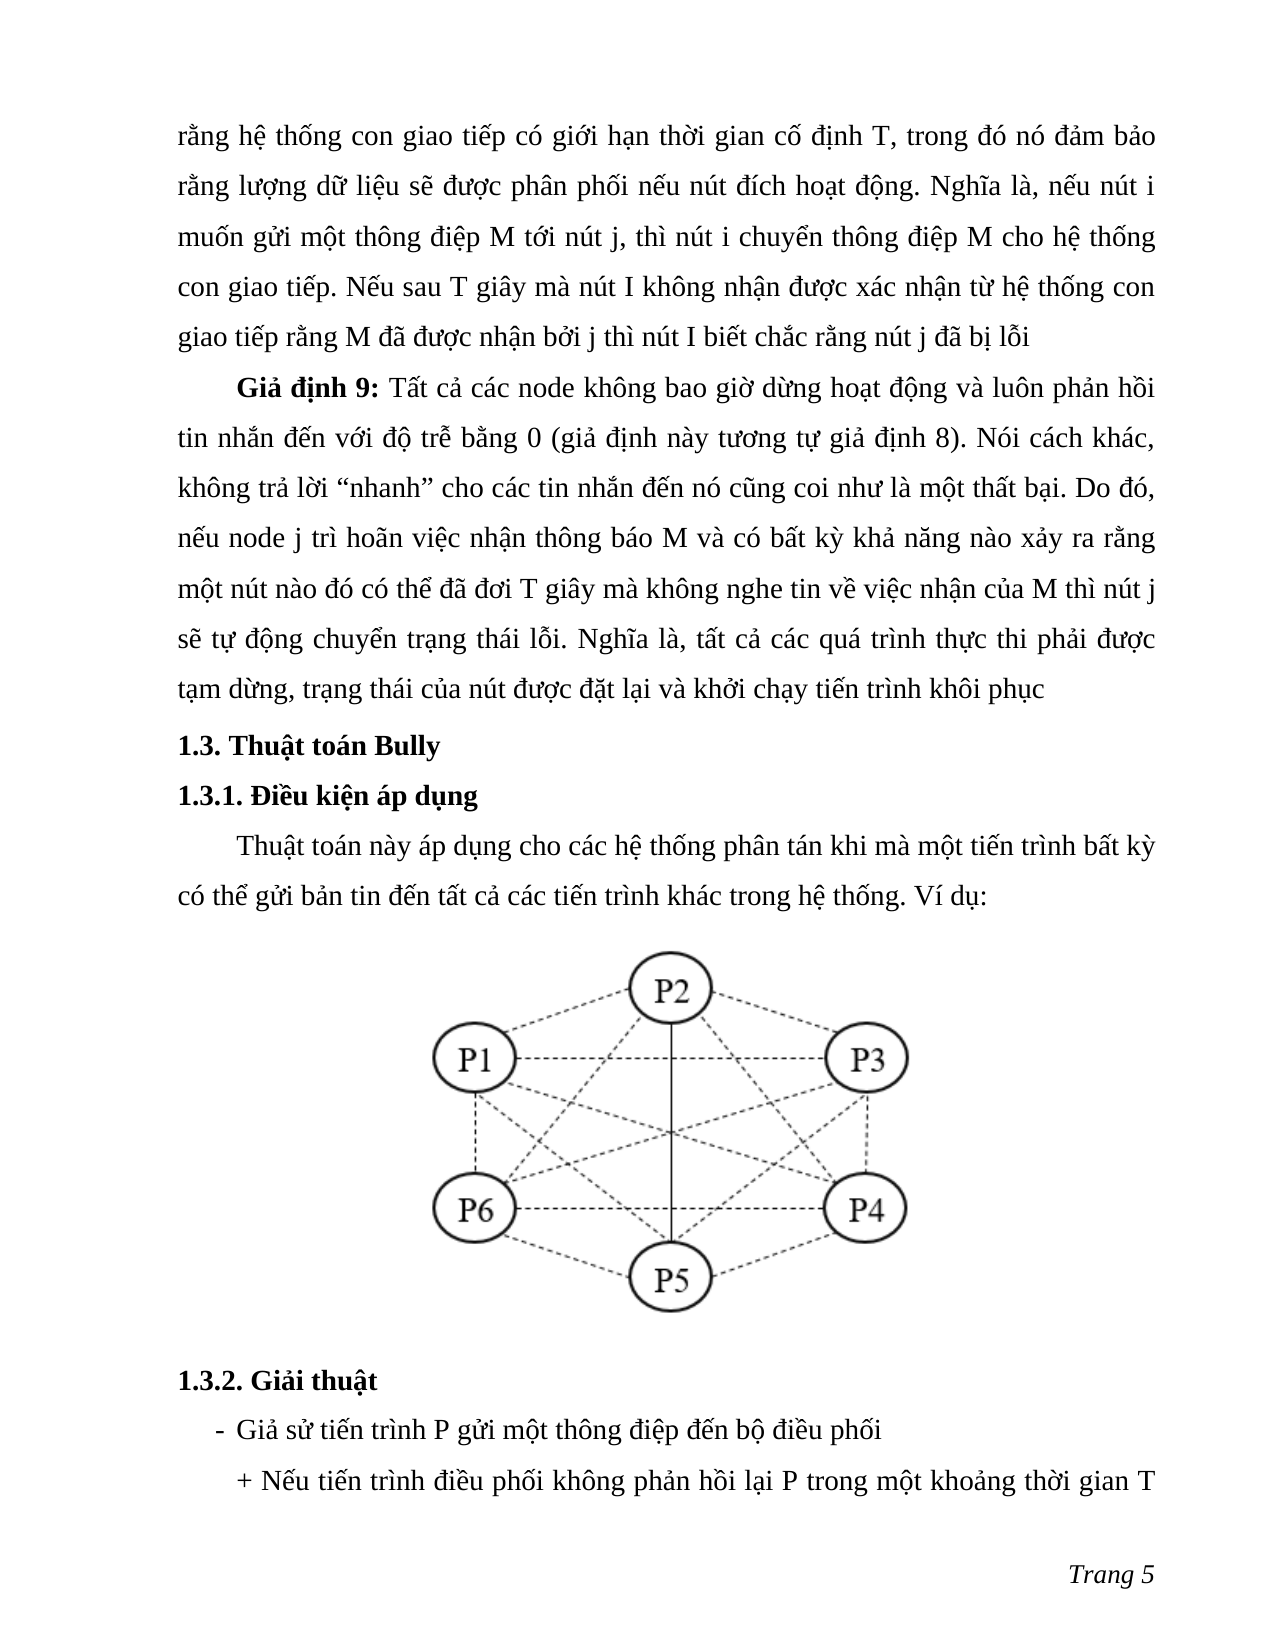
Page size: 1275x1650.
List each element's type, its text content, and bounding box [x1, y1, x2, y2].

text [177, 1463, 1157, 1496]
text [177, 118, 1157, 353]
subtitle 1.3.1. Điều kiện áp dụng [177, 778, 1157, 811]
subtitle 1.3. Thuật toán Bully [177, 728, 1157, 762]
picture [396, 928, 939, 1341]
text Giả định 9: Tất cả các node không bao giờ dừng hoạt động và luôn phản hồi tin nhắn đến với độ trễ bằng 0 (giả định này tương tự giả định 8). Nói cách khác, không trả lời “nhanh” cho các tin nhắn đến nó cũng coi như là một thất bại. Do đó, nếu node j trì hoãn việc nhận thông báo M và có bất kỳ khả năng nào xảy ra rằng một nút nào đó có thể đã đơi T giây mà không nghe tin về việc nhận của M thì nút j sẽ tự động chuyển trạng thái lỗi. Nghĩa là, tất cả các quá trình thực thi phải được tạm dừng, trạng thái của nút được đặt lại và khởi chạy tiến trình khôi phục [177, 370, 1157, 705]
list Giả sử tiến trình P gửi một thông điệp đến bộ điều phối [215, 1412, 1157, 1446]
subtitle 1.3.2. Giải thuật [177, 1363, 1157, 1396]
text Thuật toán này áp dụng cho các hệ thống phân tán khi mà một tiến trình bất kỳ có thể gửi bản tin đến tất cả các tiến trình khác trong hệ thống. Ví dụ: [177, 828, 1157, 912]
